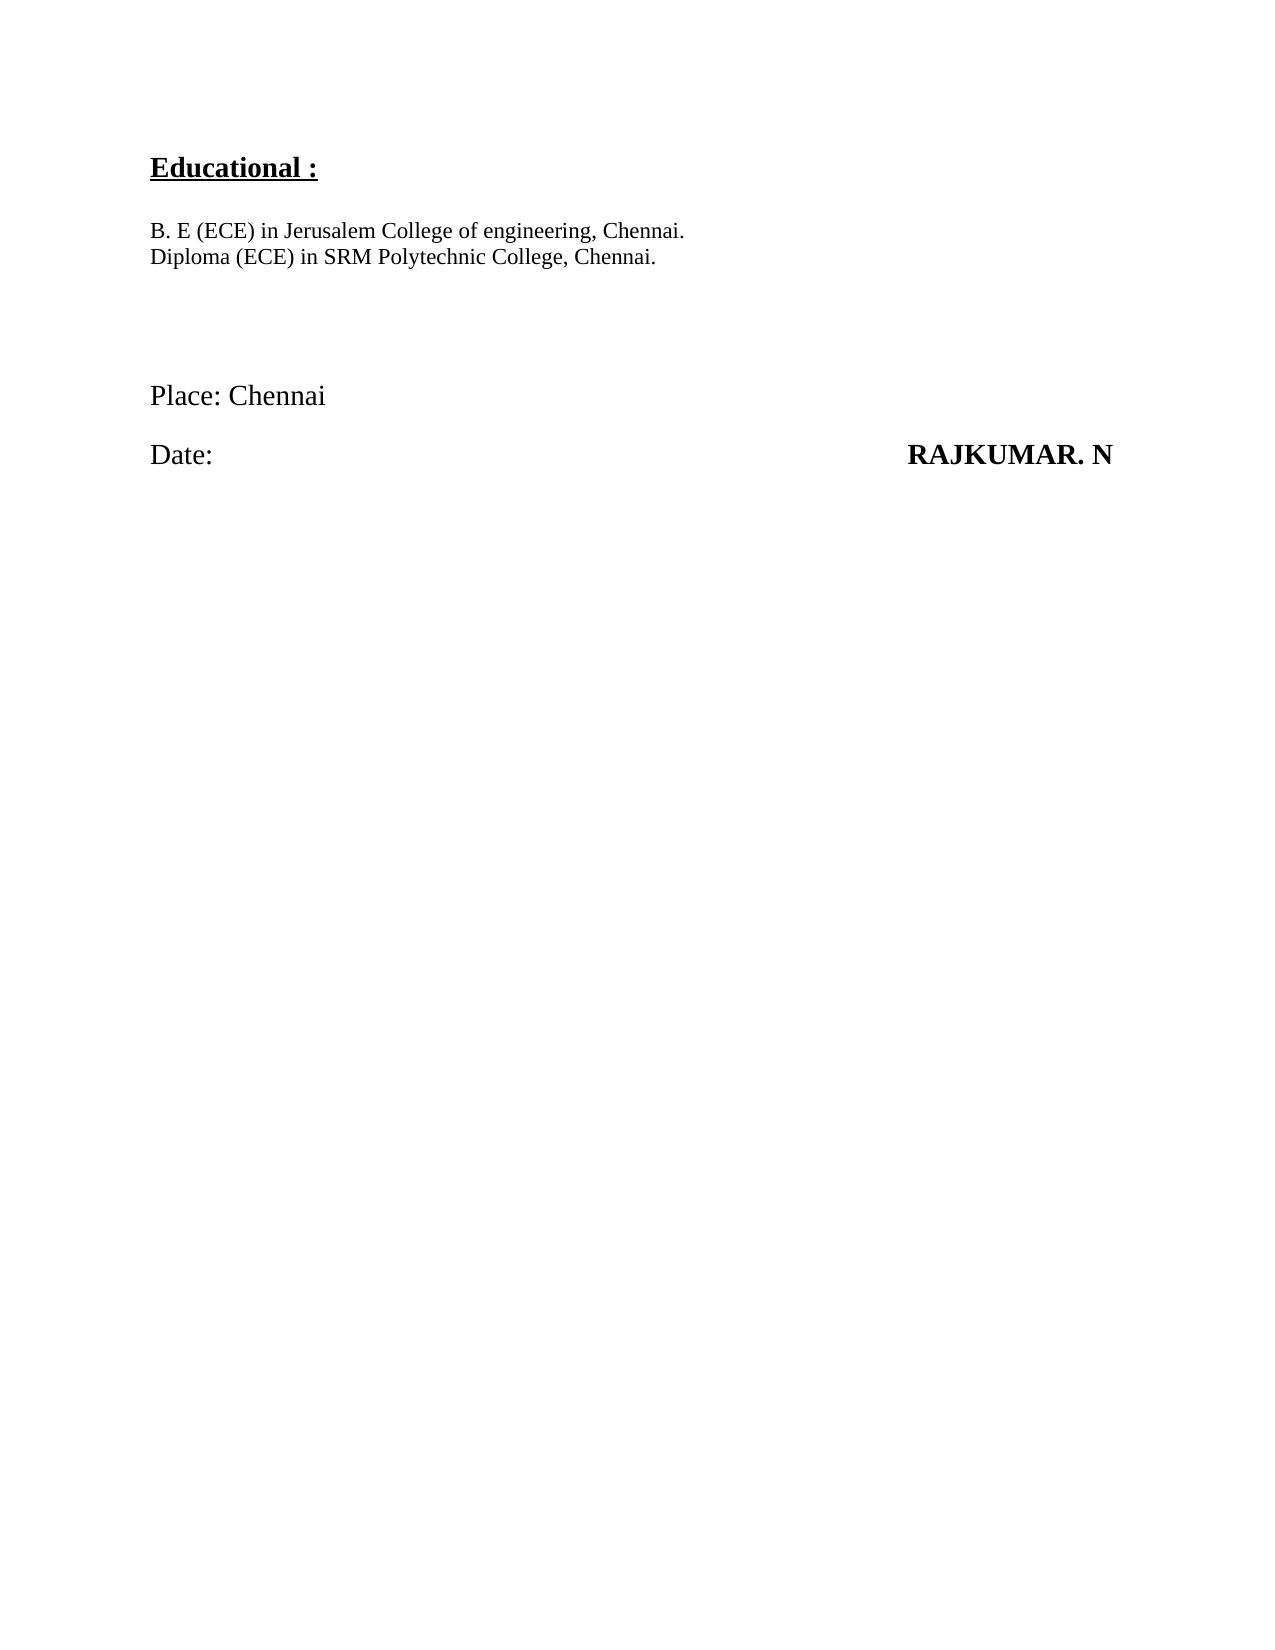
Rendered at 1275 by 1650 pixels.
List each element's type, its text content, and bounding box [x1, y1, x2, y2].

text Diploma (ECE) in SRM Polytechnic College, Chennai. [150, 243, 1125, 270]
text Place: Chennai [150, 378, 1125, 411]
text Date: RAJKUMAR. N [150, 437, 1125, 471]
text Educational : [150, 150, 1125, 183]
text B. E (ECE) in Jerusalem College of engineering, Chennai. [150, 217, 1125, 243]
